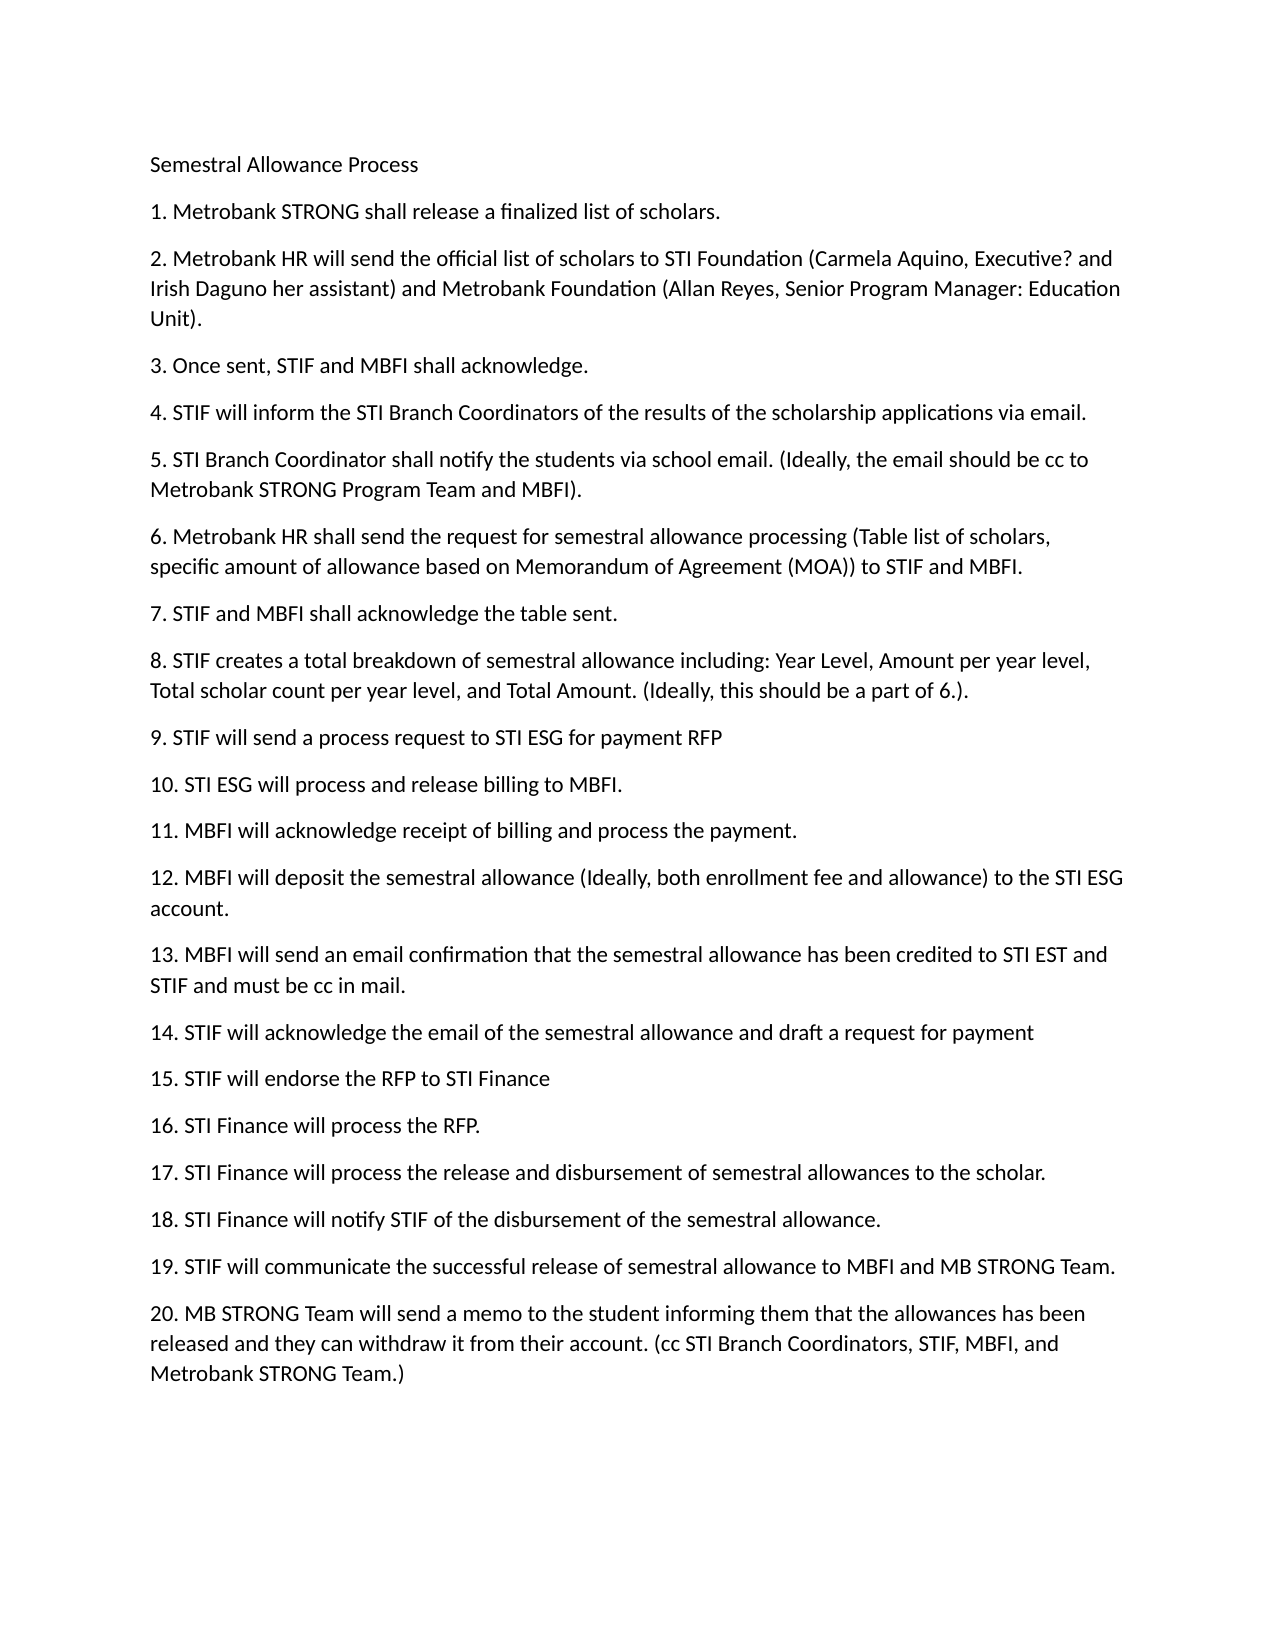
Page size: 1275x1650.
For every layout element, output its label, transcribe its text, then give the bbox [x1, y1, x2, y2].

text 2. Metrobank HR will send the official list of scholars to STI Foundation (Carmela Aquino, Executive? and Irish Daguno her assistant) and Metrobank Foundation (Allan Reyes, Senior Program Manager: Education Unit). [150, 244, 1125, 332]
text 4. STIF will inform the STI Branch Coordinators of the results of the scholarship applications via email. [150, 398, 1125, 426]
text 15. STIF will endorse the RFP to STI Finance [150, 1064, 1125, 1093]
text 16. STI Finance will process the RFP. [150, 1111, 1125, 1139]
text 11. MBFI will acknowledge receipt of billing and process the payment. [150, 817, 1125, 845]
text 1. Metrobank STRONG shall release a finalized list of scholars. [150, 197, 1125, 225]
text 8. STIF creates a total breakdown of semestral allowance including: Year Level, Amount per year level, Total scholar count per year level, and Total Amount. (Ideally, this should be a part of 6.). [150, 646, 1125, 704]
text 18. STI Finance will notify STIF of the disbursement of the semestral allowance. [150, 1205, 1125, 1233]
text 10. STI ESG will process and release billing to MBFI. [150, 770, 1125, 798]
text 7. STIF and MBFI shall acknowledge the table sent. [150, 599, 1125, 627]
text 12. MBFI will deposit the semestral allowance (Ideally, both enrollment fee and allowance) to the STI ESG account. [150, 863, 1125, 922]
text 13. MBFI will send an email confirmation that the semestral allowance has been credited to STI EST and STIF and must be cc in mail. [150, 941, 1125, 999]
text 17. STI Finance will process the release and disbursement of semestral allowances to the scholar. [150, 1158, 1125, 1186]
text 6. Metrobank HR shall send the request for semestral allowance processing (Table list of scholars, specific amount of allowance based on Memorandum of Agreement (MOA)) to STIF and MBFI. [150, 522, 1125, 580]
text Semestral Allowance Process [150, 150, 1125, 178]
text 20. MB STRONG Team will send a memo to the student informing them that the allowances has been released and they can withdraw it from their account. (cc STI Branch Coordinators, STIF, MBFI, and Metrobank STRONG Team.) [150, 1299, 1125, 1387]
text 3. Once sent, STIF and MBFI shall acknowledge. [150, 351, 1125, 379]
text 5. STI Branch Coordinator shall notify the students via school email. (Ideally, the email should be cc to Metrobank STRONG Program Team and MBFI). [150, 445, 1125, 503]
text 14. STIF will acknowledge the email of the semestral allowance and draft a request for payment [150, 1018, 1125, 1046]
text 9. STIF will send a process request to STI ESG for payment RFP [150, 723, 1125, 751]
text 19. STIF will communicate the successful release of semestral allowance to MBFI and MB STRONG Team. [150, 1252, 1125, 1280]
